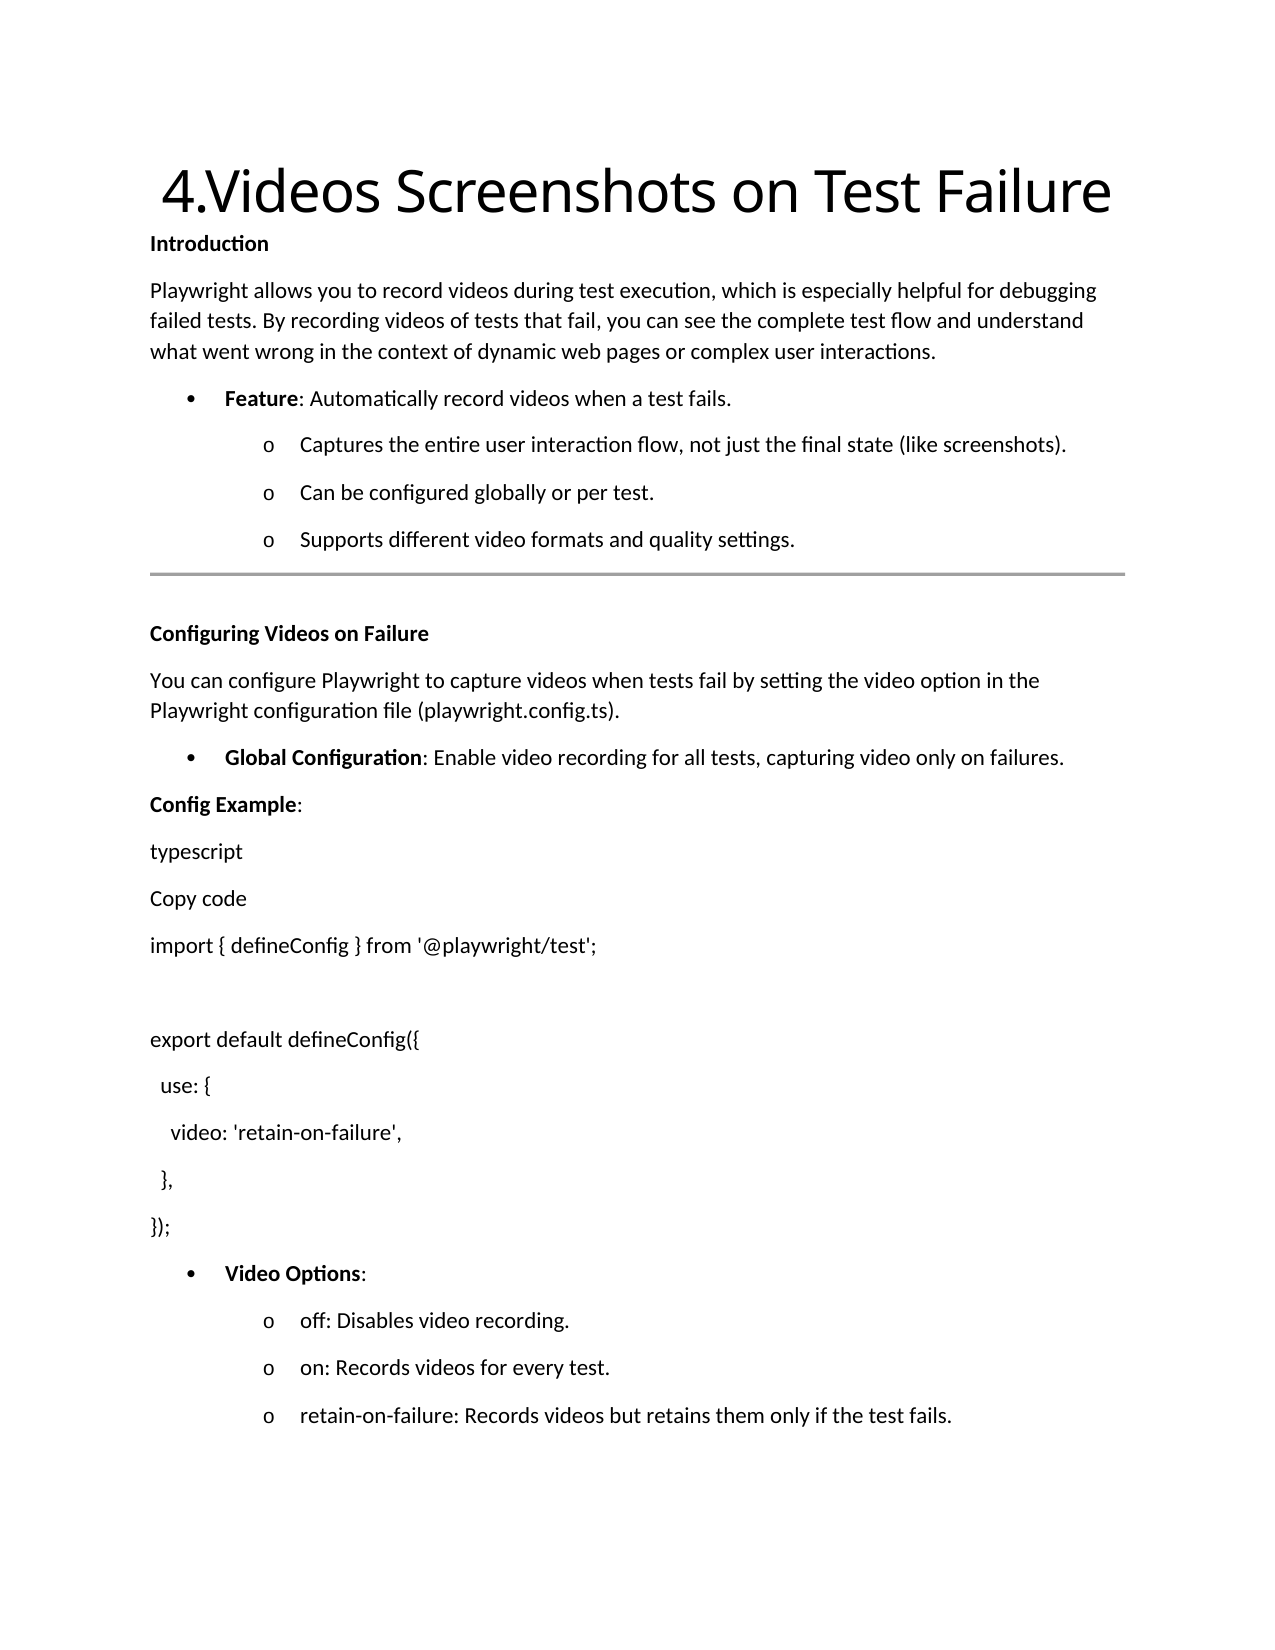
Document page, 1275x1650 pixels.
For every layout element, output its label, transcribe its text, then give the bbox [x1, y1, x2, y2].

text typescript [150, 837, 1125, 865]
text You can configure Playwright to capture videos when tests fail by setting the video option in the Playwright configuration file (playwright.config.ts). [150, 666, 1125, 725]
list Can be configured globally or per test. [262, 478, 1125, 506]
title 4.Videos Screenshots on Test Failure [150, 150, 1125, 229]
text Playwright allows you to record videos during test execution, which is especially helpful for debugging failed tests. By recording videos of tests that fail, you can see the complete test flow and understand what went wrong in the context of dynamic web pages or complex user interactions. [150, 276, 1125, 365]
list Feature: Automatically record videos when a test fails. [187, 384, 1125, 412]
list Captures the entire user interaction flow, not just the final state (like screenshots). [262, 431, 1125, 459]
text Introduction [150, 229, 1125, 257]
text }, [150, 1165, 1125, 1193]
text Configuring Videos on Failure [150, 619, 1125, 648]
list Global Configuration: Enable video recording for all tests, capturing video only on failures. [187, 743, 1125, 772]
text Config Example: [150, 790, 1125, 818]
list off: Disables video recording. [262, 1306, 1125, 1334]
text import { defineConfig } from '@playwright/test'; [150, 931, 1125, 959]
text }); [150, 1212, 1125, 1240]
text video: 'retain-on-failure', [150, 1118, 1125, 1147]
list on: Records videos for every test. [262, 1353, 1125, 1382]
list Video Options: [187, 1259, 1125, 1287]
list retain-on-failure: Records videos but retains them only if the test fails. [262, 1401, 1125, 1429]
text Copy code [150, 884, 1125, 912]
text export default defineConfig({ [150, 1025, 1125, 1053]
text use: { [150, 1072, 1125, 1100]
list Supports different video formats and quality settings. [262, 525, 1125, 554]
